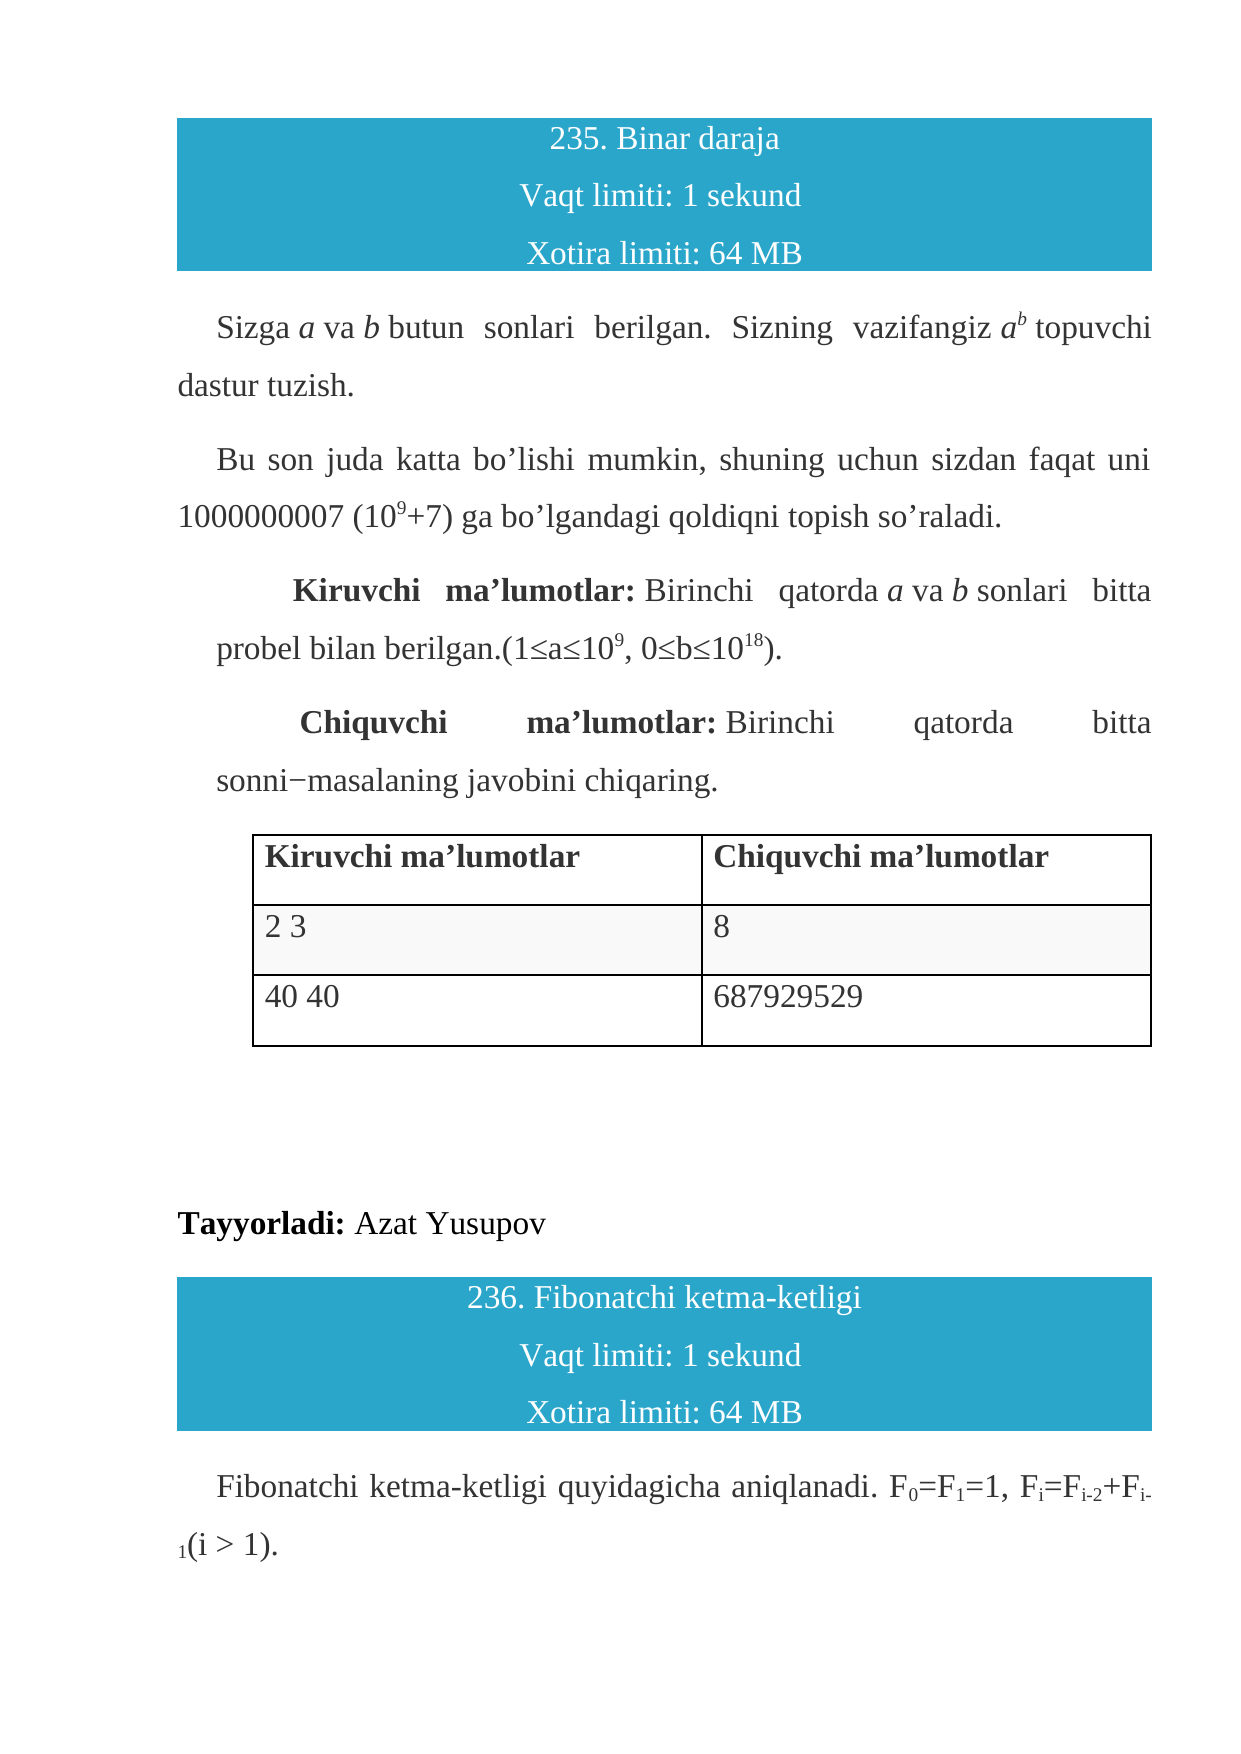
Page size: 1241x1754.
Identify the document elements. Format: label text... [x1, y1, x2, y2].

text Kiruvchi ma’lumotlar: Birinchi qatorda a va b sonlari bitta probel bilan berilgan.(1≤a≤109, 0≤b≤1018). [216, 571, 1152, 666]
text 236. Fibonatchi ketma-ketligi Vaqt limiti: 1 sekund Xotira limiti: 64 MB [177, 1277, 1152, 1431]
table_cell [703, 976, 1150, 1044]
text Fibonatchi ketma-ketligi quyidagicha aniqlanadi. F0=F1=1, Fi=Fi-2+Fi-1(i > 1). [177, 1467, 1152, 1562]
text Chiquvchi ma’lumotlar: Birinchi qatorda bitta sonni−masalaning javobini chiqaring. [216, 702, 1152, 798]
text 235. Binar daraja Vaqt limiti: 1 sekund Xotira limiti: 64 MB [177, 118, 1152, 271]
text Sizga a va b butun sonlari berilgan. Sizning vazifangiz ab topuvchi dastur tuzish. [177, 307, 1152, 403]
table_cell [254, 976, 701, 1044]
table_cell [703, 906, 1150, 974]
text Bu son juda katta bo’lishi mumkin, shuning uchun sizdan faqat uni 1000000007 (109+7) ga bo’lgandagi qoldiqni topish so’raladi. [177, 439, 1152, 535]
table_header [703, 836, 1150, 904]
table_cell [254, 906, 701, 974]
text Tayyorladi: Azat Yusupov [177, 1203, 1152, 1242]
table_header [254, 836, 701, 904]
